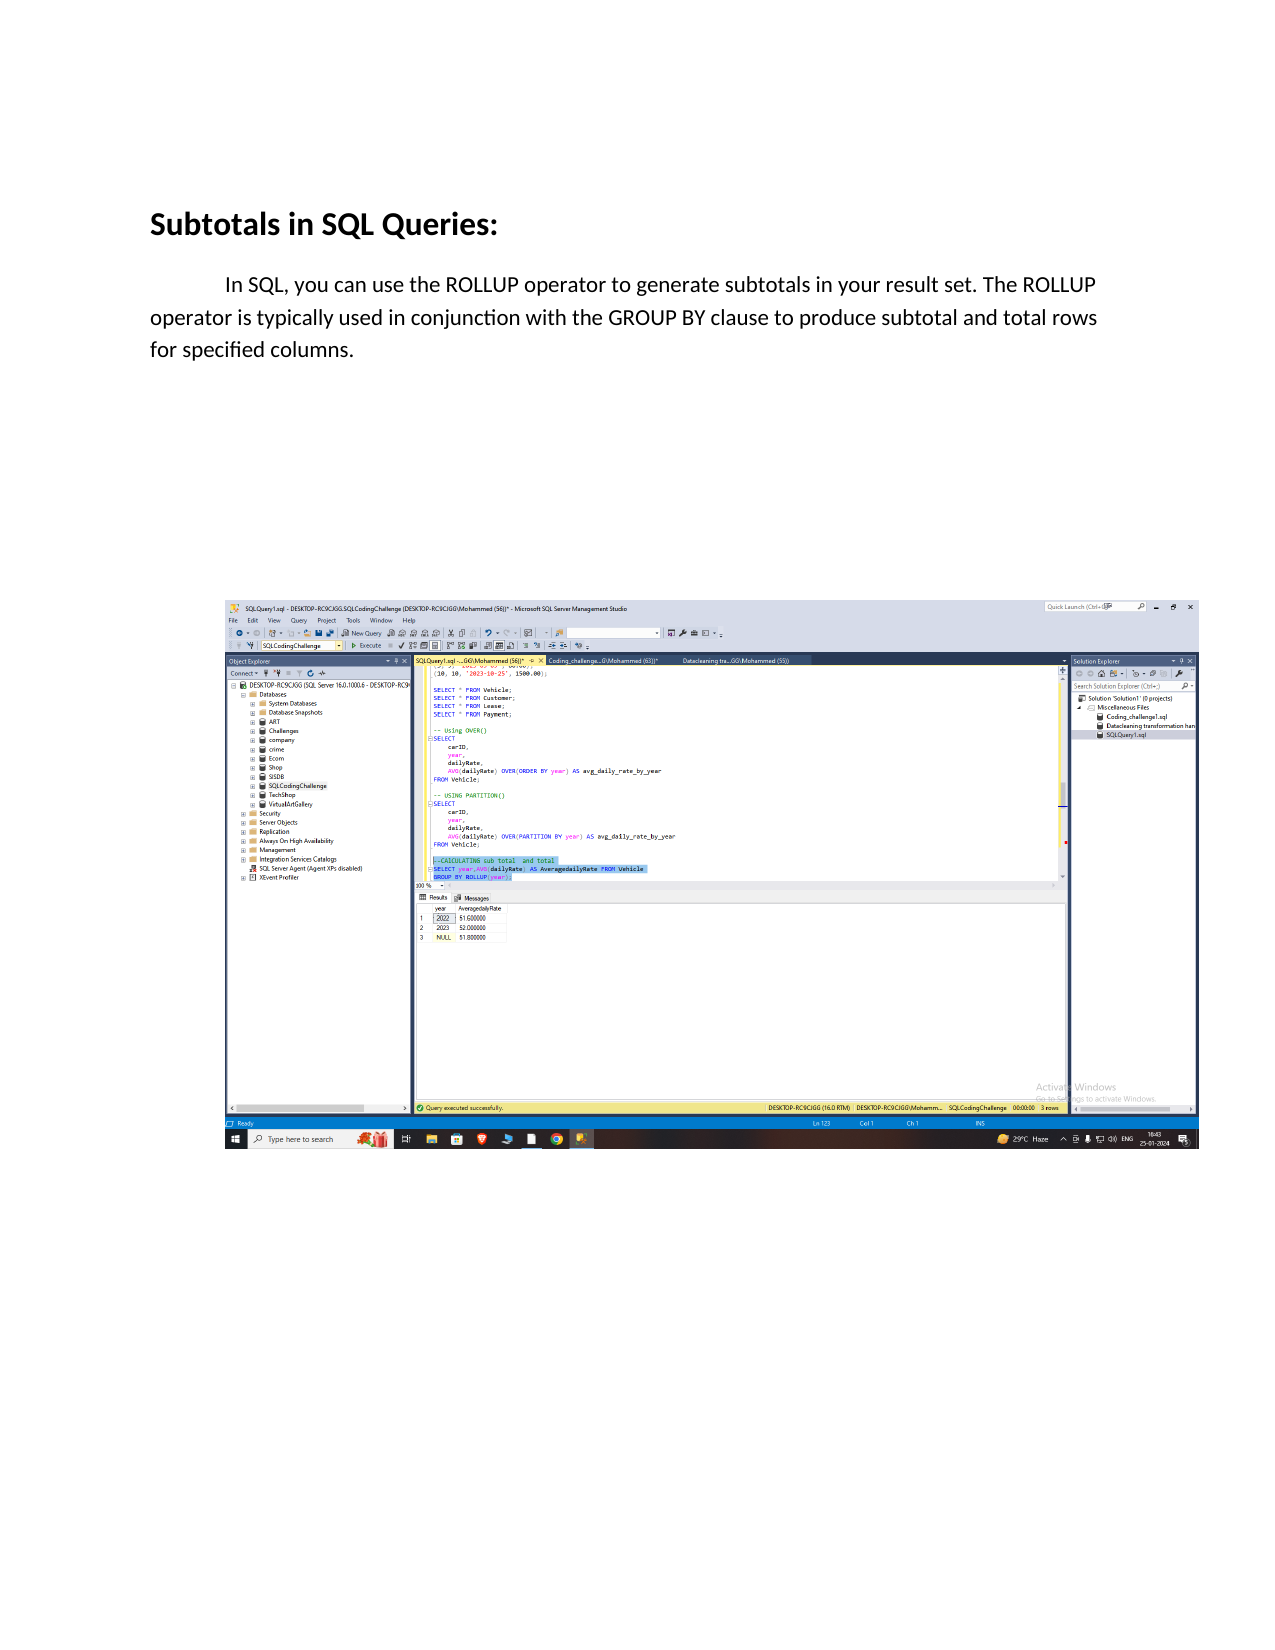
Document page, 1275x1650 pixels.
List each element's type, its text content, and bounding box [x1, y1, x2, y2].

picture [225, 600, 1199, 1149]
text Subtotals in SQL Queries: [150, 203, 1125, 244]
text In SQL, you can use the ROLLUP operator to generate subtotals in your result set. The ROLLUP operator is typically used in conjunction with the GROUP BY clause to produce subtotal and total rows for specified columns. [150, 271, 1125, 363]
